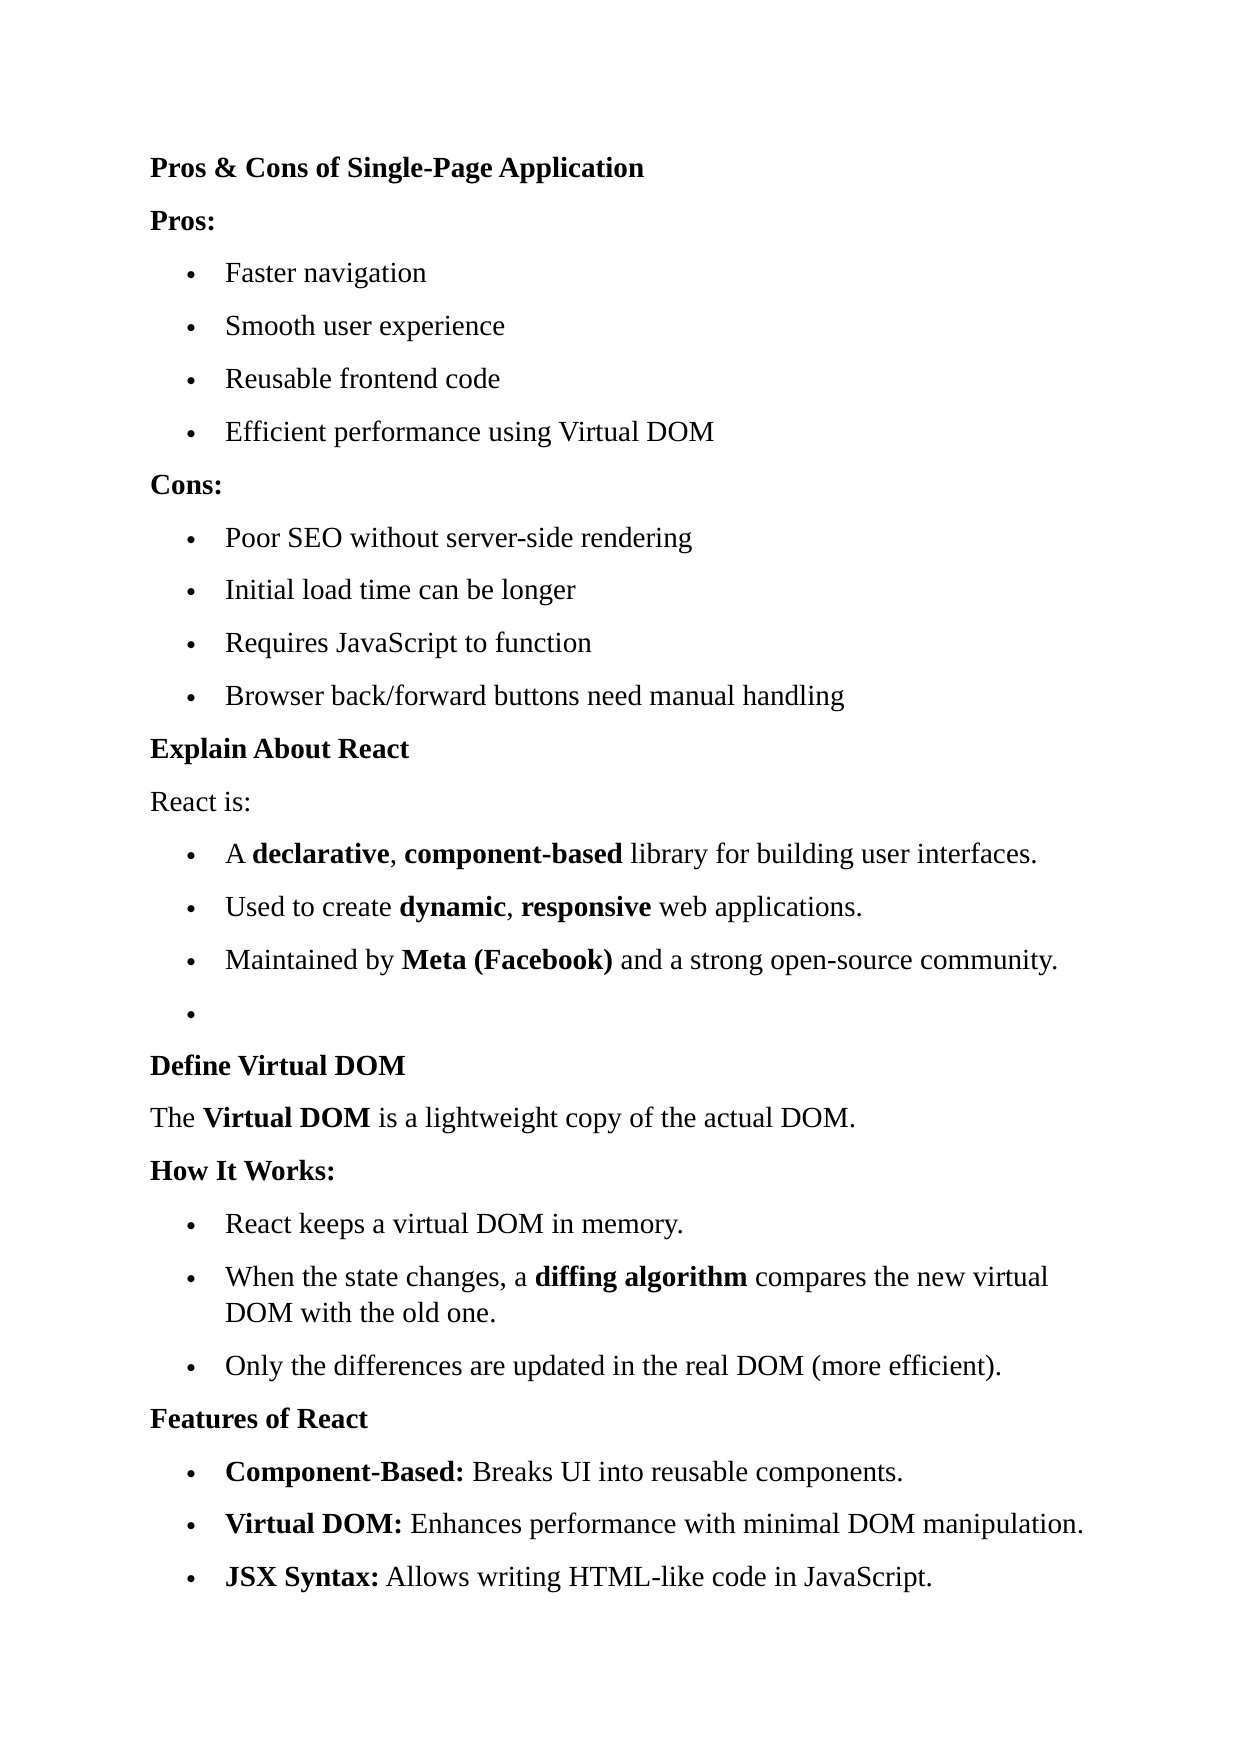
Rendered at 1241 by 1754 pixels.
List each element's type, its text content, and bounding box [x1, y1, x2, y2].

text Define Virtual DOM [150, 1048, 1090, 1081]
text The Virtual DOM is a lightweight copy of the actual DOM. [150, 1101, 1090, 1134]
list Smooth user experience [187, 308, 1090, 342]
list Initial load time can be longer [187, 572, 1090, 606]
list Used to create dynamic, responsive web applications. [187, 889, 1090, 923]
list Component-Based: Breaks UI into reusable components. [187, 1454, 1090, 1487]
list A declarative, component-based library for building user interfaces. [187, 837, 1090, 870]
text How It Works: [150, 1153, 1090, 1187]
list React keeps a virtual DOM in memory. [187, 1206, 1090, 1240]
text Cons: [150, 467, 1090, 500]
list Faster navigation [187, 256, 1090, 289]
text Pros: [150, 203, 1090, 236]
list When the state changes, a diffing algorithm compares the new virtual DOM with the old one. [187, 1259, 1090, 1329]
list Efficient performance using Virtual DOM [187, 414, 1090, 448]
list Maintained by Meta (Facebook) and a strong open-source community. [187, 942, 1090, 976]
list Virtual DOM: Enhances performance with minimal DOM manipulation. [187, 1506, 1090, 1540]
list Poor SEO without server-side rendering [187, 520, 1090, 553]
list Browser back/forward buttons need manual handling [187, 678, 1090, 712]
list Reusable frontend code [187, 361, 1090, 395]
text Explain About React [150, 731, 1090, 764]
list JSX Syntax: Allows writing HTML-like code in JavaScript. [187, 1559, 1090, 1593]
text Pros & Cons of Single-Page Application [150, 150, 1090, 183]
list Requires JavaScript to function [187, 625, 1090, 659]
text React is: [150, 784, 1090, 817]
text Features of React [150, 1401, 1090, 1434]
list Only the differences are updated in the real DOM (more efficient). [187, 1348, 1090, 1382]
